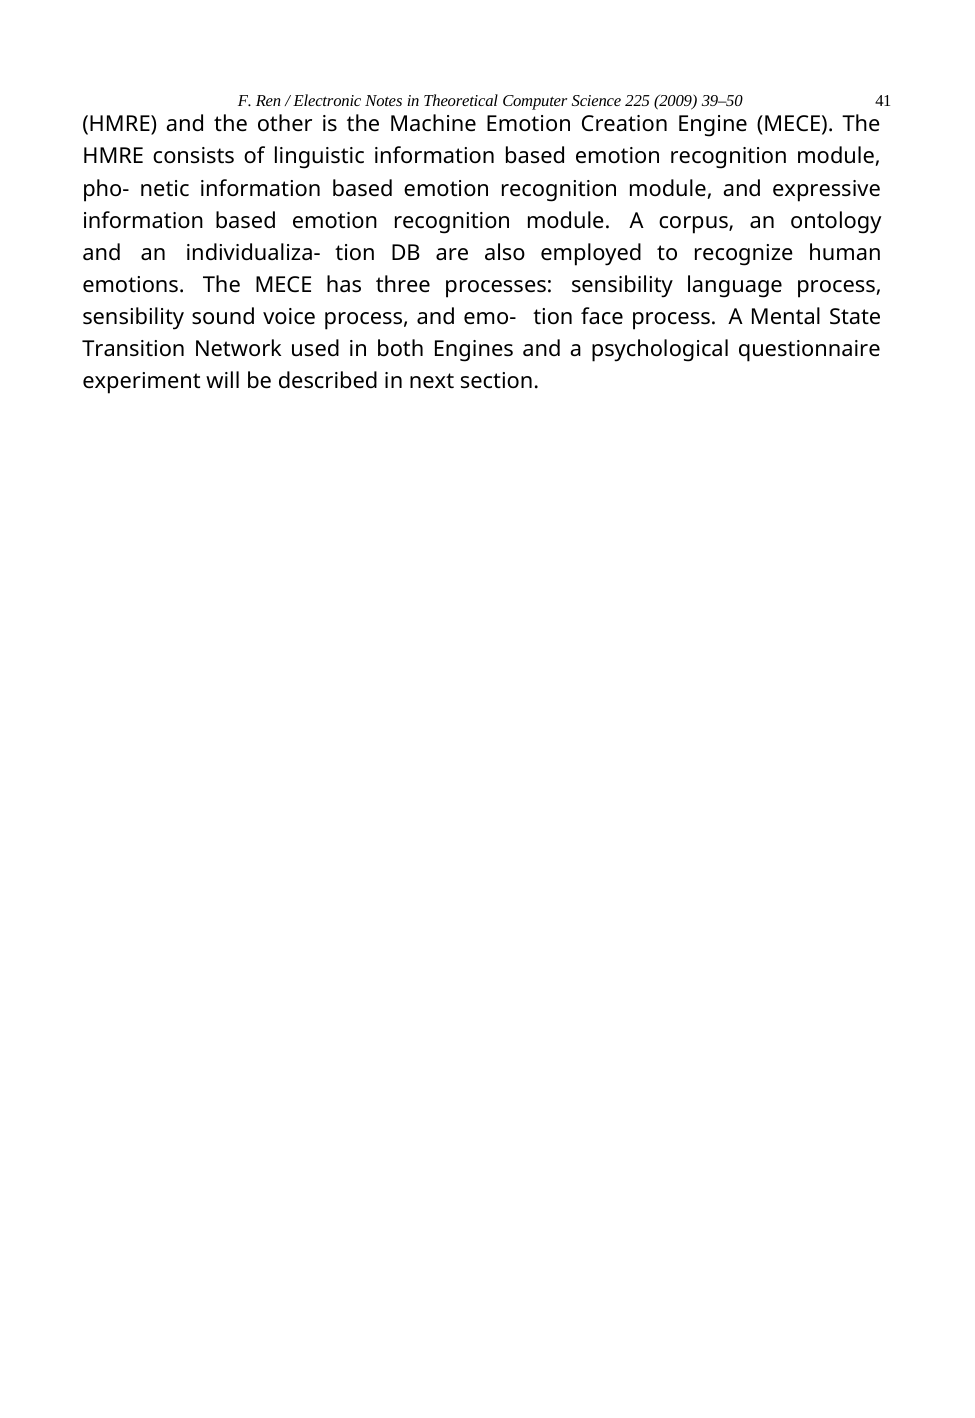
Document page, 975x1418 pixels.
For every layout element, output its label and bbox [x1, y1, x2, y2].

text [82, 108, 882, 395]
